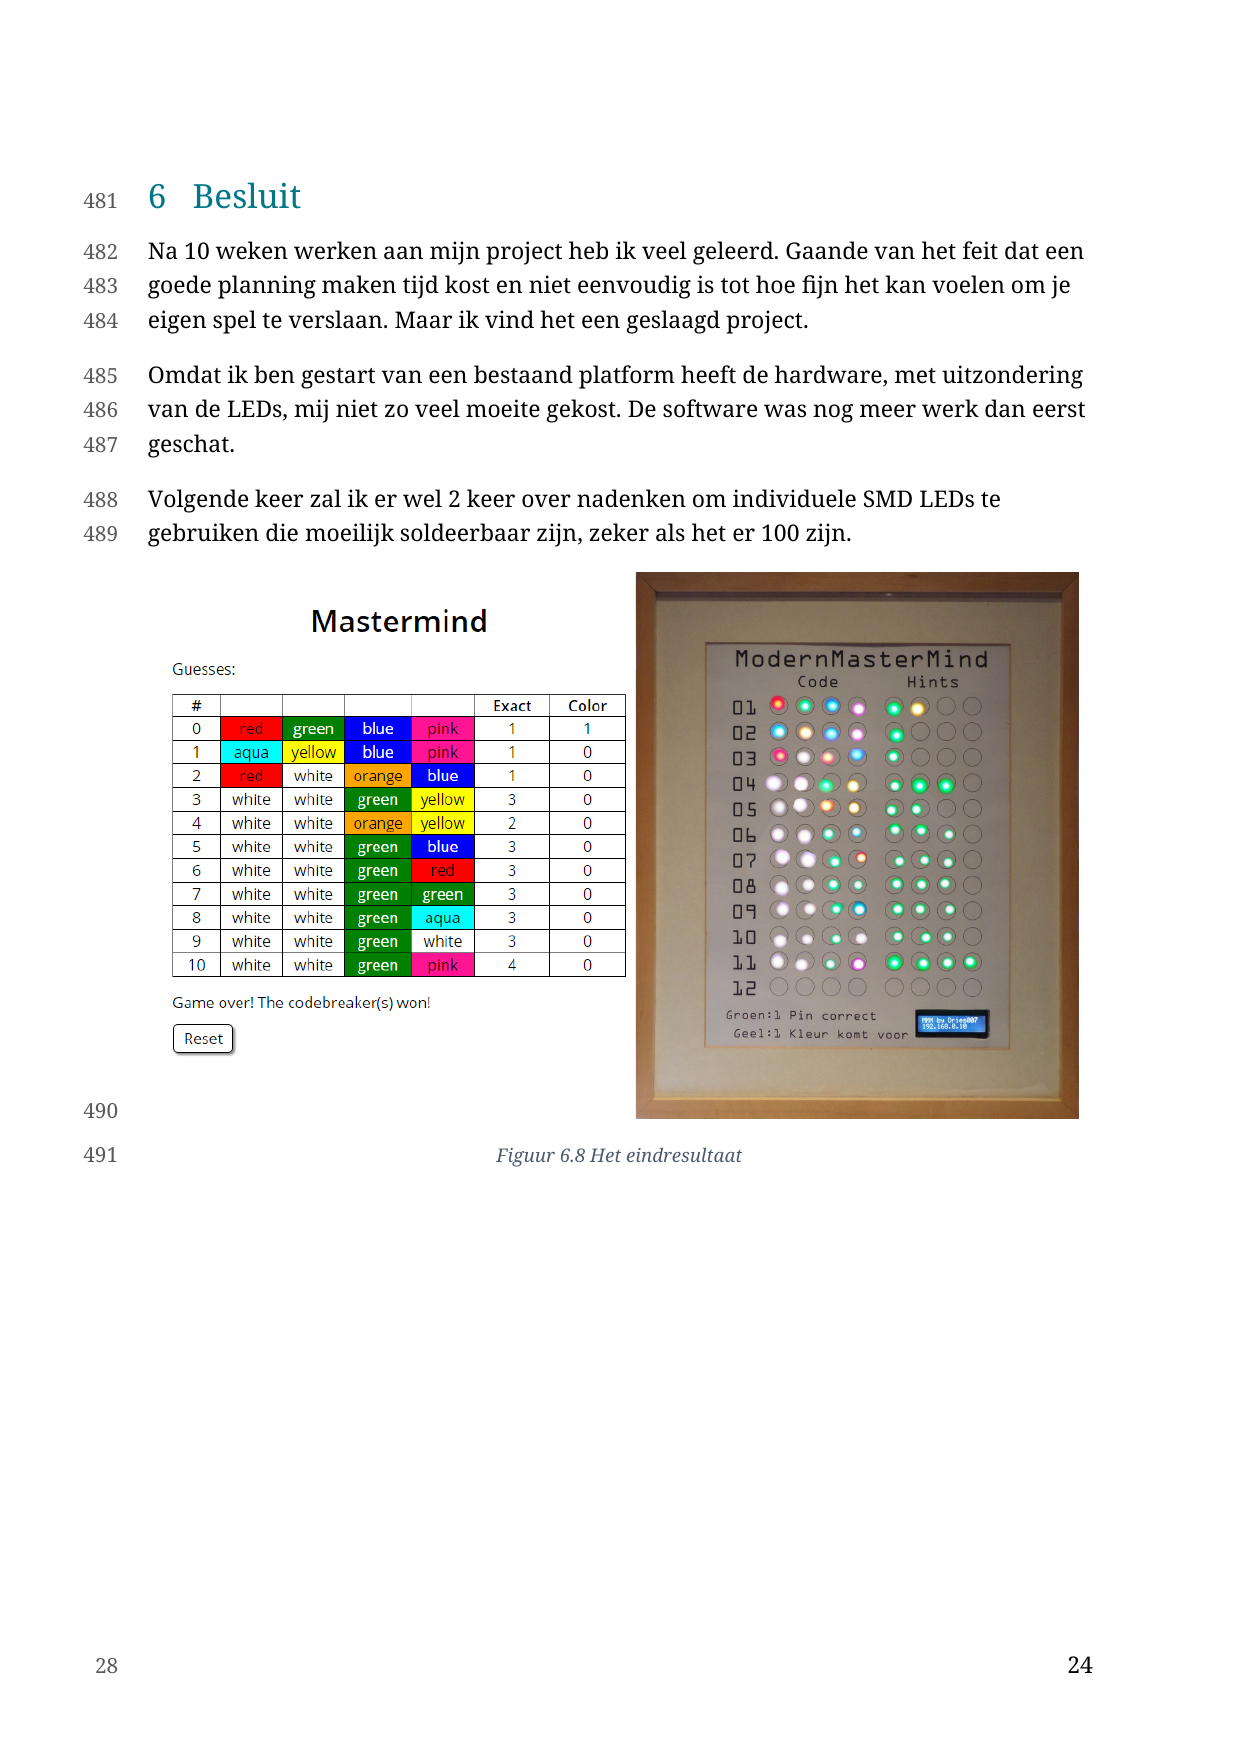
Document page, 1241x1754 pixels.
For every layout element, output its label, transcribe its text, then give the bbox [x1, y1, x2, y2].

text Na 10 weken werken aan mijn project heb ik veel geleerd. Gaande van het feit dat een goede planning maken tijd kost en niet eenvoudig is tot hoe fijn het kan voelen om je eigen spel te verslaan. Maar ik vind het een geslaagd project. [148, 235, 1093, 335]
picture [161, 572, 1079, 1119]
text Omdat ik ben gestart van een bestaand platform heeft de hardware, met uitzondering van de LEDs, mij niet zo veel moeite gekost. De software was nog meer werk dan eerst geschat. [148, 359, 1093, 459]
text Volgende keer zal ik er wel 2 keer over nadenken om individuele SMD LEDs te gebruiken die moeilijk soldeerbaar zijn, zeker als het er 100 zijn. [148, 483, 1093, 548]
subtitle Besluit [148, 173, 1093, 218]
